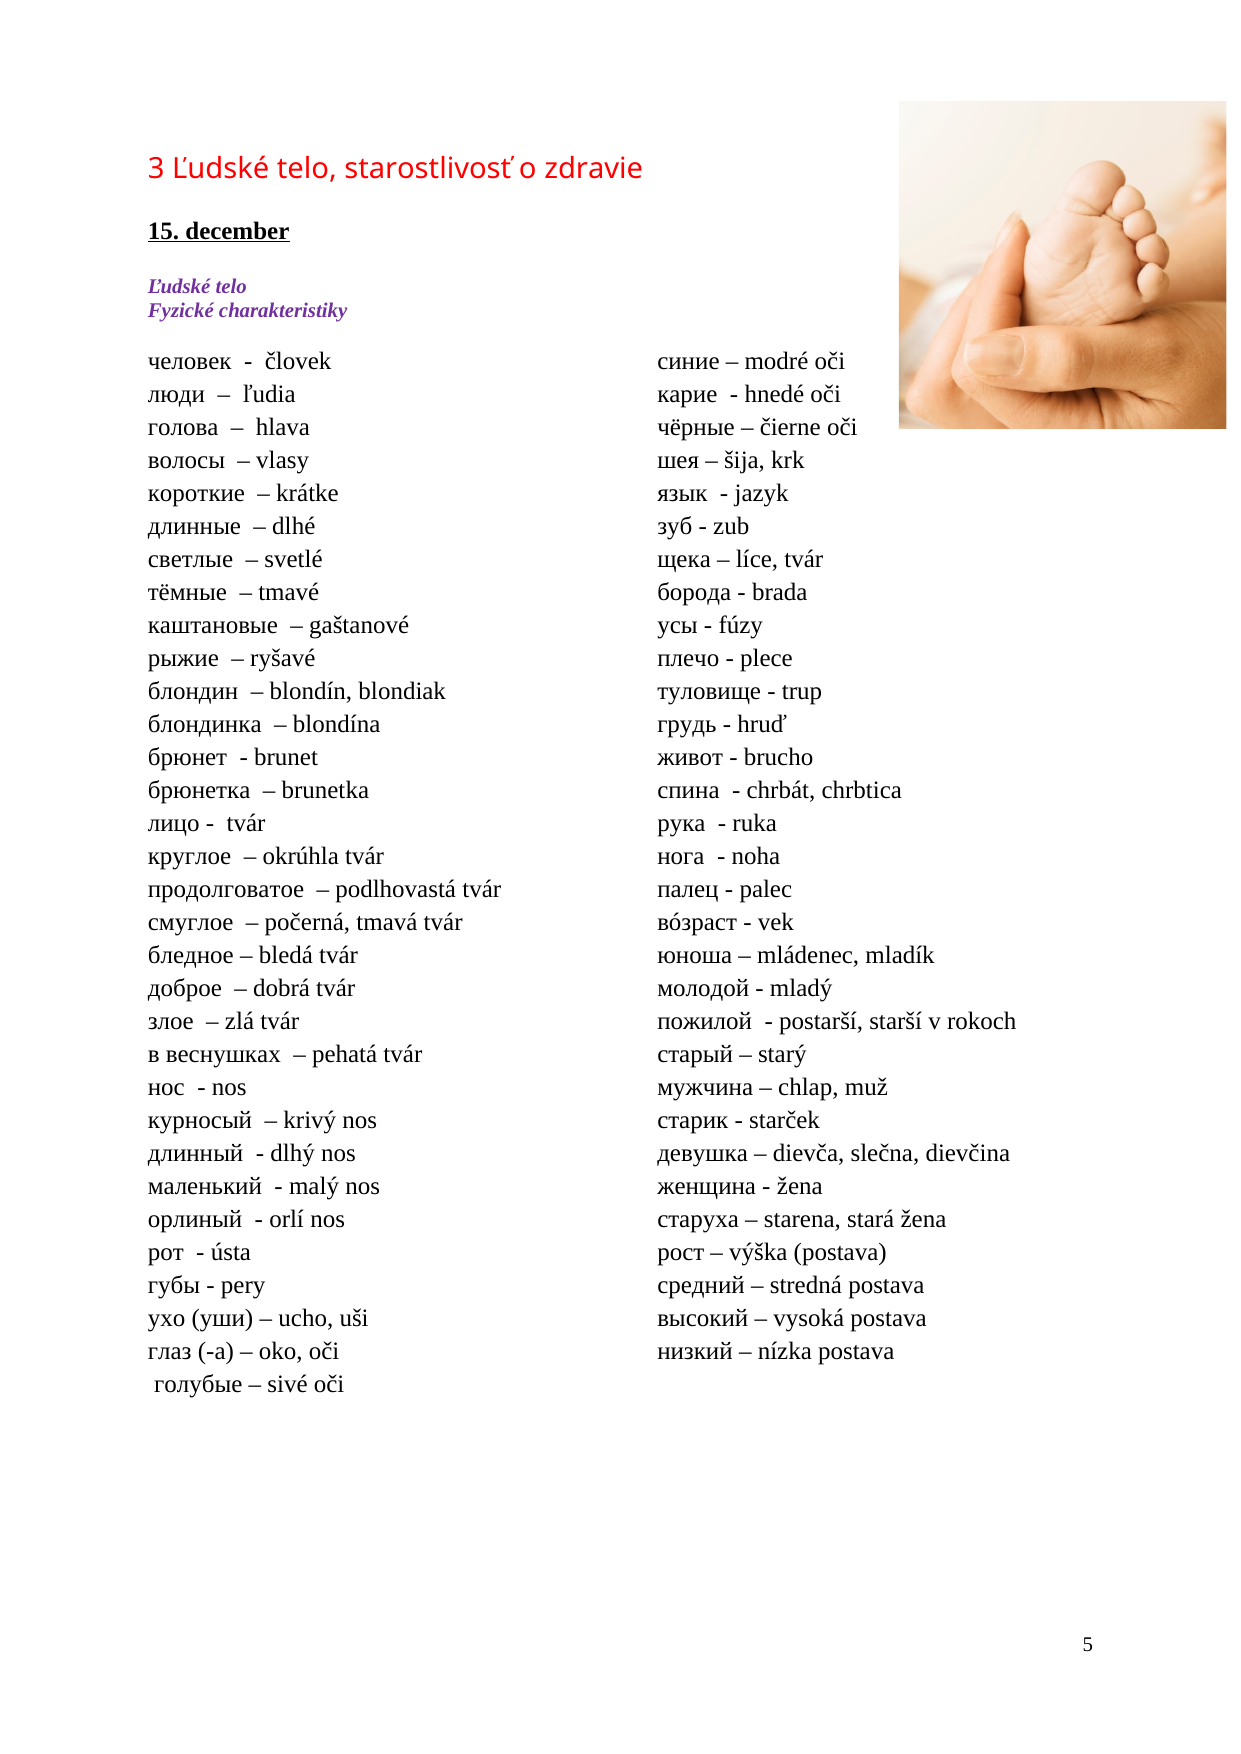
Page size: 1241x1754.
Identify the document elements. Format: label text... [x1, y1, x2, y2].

text длинные – dlhé [148, 511, 583, 539]
text смуглое – počerná, tmavá tvár [148, 907, 583, 936]
text нога - noha [657, 841, 1093, 870]
text палец - palec [657, 874, 1093, 903]
text голова – hlava [148, 412, 583, 441]
text мужчина – chlap, muž [657, 1072, 1093, 1101]
text туловище - trup [657, 676, 1093, 705]
text чёрные – čierne oči [657, 412, 1093, 441]
text старый – starý [657, 1039, 1093, 1068]
text блондин – blondín, blondiak [148, 676, 583, 705]
text злое – zlá tvár [148, 1006, 583, 1035]
text живот - brucho [657, 742, 1093, 771]
text женщина - žena [657, 1171, 1093, 1200]
text карие - hnedé oči [657, 379, 898, 407]
text Ľudské telo [148, 273, 898, 298]
text грудь - hruď [657, 709, 1093, 738]
text пожилой - postarší, starší v rokoch [657, 1006, 1093, 1035]
text губы - pery [148, 1270, 583, 1299]
text рот - ústa [148, 1237, 583, 1266]
text брюнетка – brunetka [148, 775, 583, 804]
text в веснушках – pehatá tvár [148, 1039, 583, 1068]
text короткие – krátke [148, 478, 583, 507]
text лицо - tvár [148, 808, 583, 837]
text рыжие – ryšavé [148, 643, 583, 672]
text зуб - zub [657, 511, 1093, 539]
text 3 Ľudské telo, starostlivosť o zdravie [148, 148, 898, 187]
text низкий – nízka postava [657, 1336, 1093, 1365]
picture [898, 101, 1227, 427]
text круглое – okrúhla tvár [148, 841, 583, 870]
text щека – líce, tvár [657, 544, 1093, 573]
text блондинка – blondína [148, 709, 583, 738]
text продолговатое – podlhovastá tvár [148, 874, 583, 903]
text усы - fúzy [657, 610, 1093, 639]
text каштановые – gaštanové [148, 610, 583, 639]
text курносый – krivý nos [148, 1105, 583, 1134]
text длинный - dlhý nos [148, 1138, 583, 1167]
text бледное – bledá tvár [148, 940, 583, 969]
text вóзраст - vek [657, 907, 1093, 936]
text юноша – mládenec, mladík [657, 940, 1093, 969]
text плечо - plece [657, 643, 1093, 672]
text высокий – vysoká postava [657, 1303, 1093, 1332]
text старуха – starena, stará žena [657, 1204, 1093, 1233]
text рука - ruka [657, 808, 1093, 837]
text волосы – vlasy [148, 445, 583, 473]
text человек - človek [148, 346, 583, 374]
text светлые – svetlé [148, 544, 583, 573]
text люди – ľudia [148, 379, 583, 407]
text тёмные – tmavé [148, 577, 583, 606]
text девушка – dievča, slečna, dievčina [657, 1138, 1093, 1167]
text доброе – dobrá tvár [148, 973, 583, 1002]
text старик - starček [657, 1105, 1093, 1134]
text 15. december [148, 216, 898, 245]
text Fyzické charakteristiky [148, 298, 898, 322]
text маленький - malý nos [148, 1171, 583, 1200]
text борода - brada [657, 577, 1093, 606]
text орлиный - orlí nos [148, 1204, 583, 1233]
text рост – výška (postava) [657, 1237, 1093, 1266]
text язык - jazyk [657, 478, 1093, 507]
text глаз (-а) – oko, oči [148, 1336, 583, 1365]
text шея – šija, krk [657, 445, 1093, 473]
text синие – modré oči [657, 346, 898, 374]
text голубые – sivé oči [148, 1369, 583, 1398]
text ухо (уши) – ucho, uši [148, 1303, 583, 1332]
text средний – stredná postava [657, 1270, 1093, 1299]
text молодой - mladý [657, 973, 1093, 1002]
text спина - chrbát, chrbtica [657, 775, 1093, 804]
text брюнет - brunet [148, 742, 583, 771]
text нос - nos [148, 1072, 583, 1101]
